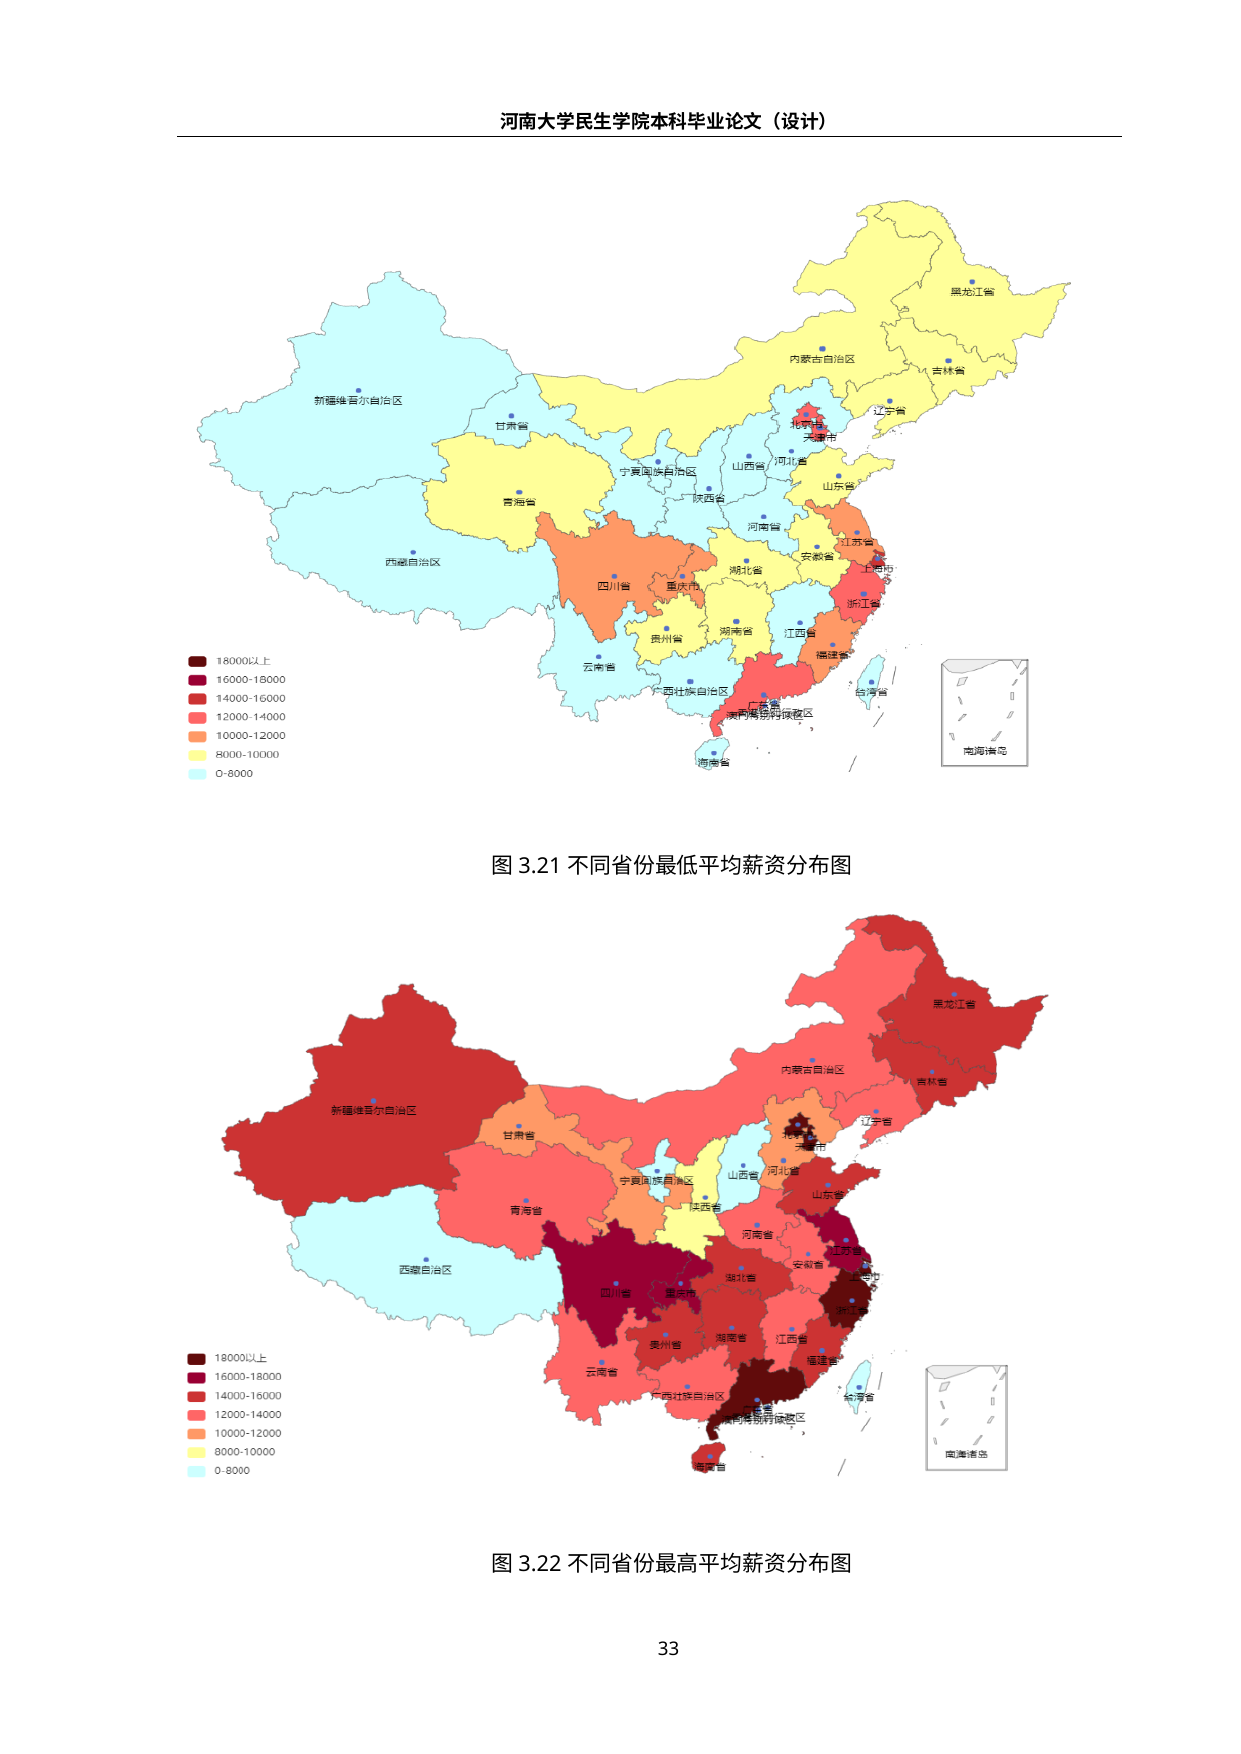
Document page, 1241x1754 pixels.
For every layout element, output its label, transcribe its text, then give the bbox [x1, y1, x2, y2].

picture [177, 895, 1123, 1530]
text 图 3.22 不同省份最高平均薪资分布图 [177, 1546, 1122, 1578]
text 图 3.21 不同省份最低平均薪资分布图 [177, 848, 1122, 879]
picture [177, 187, 1123, 831]
